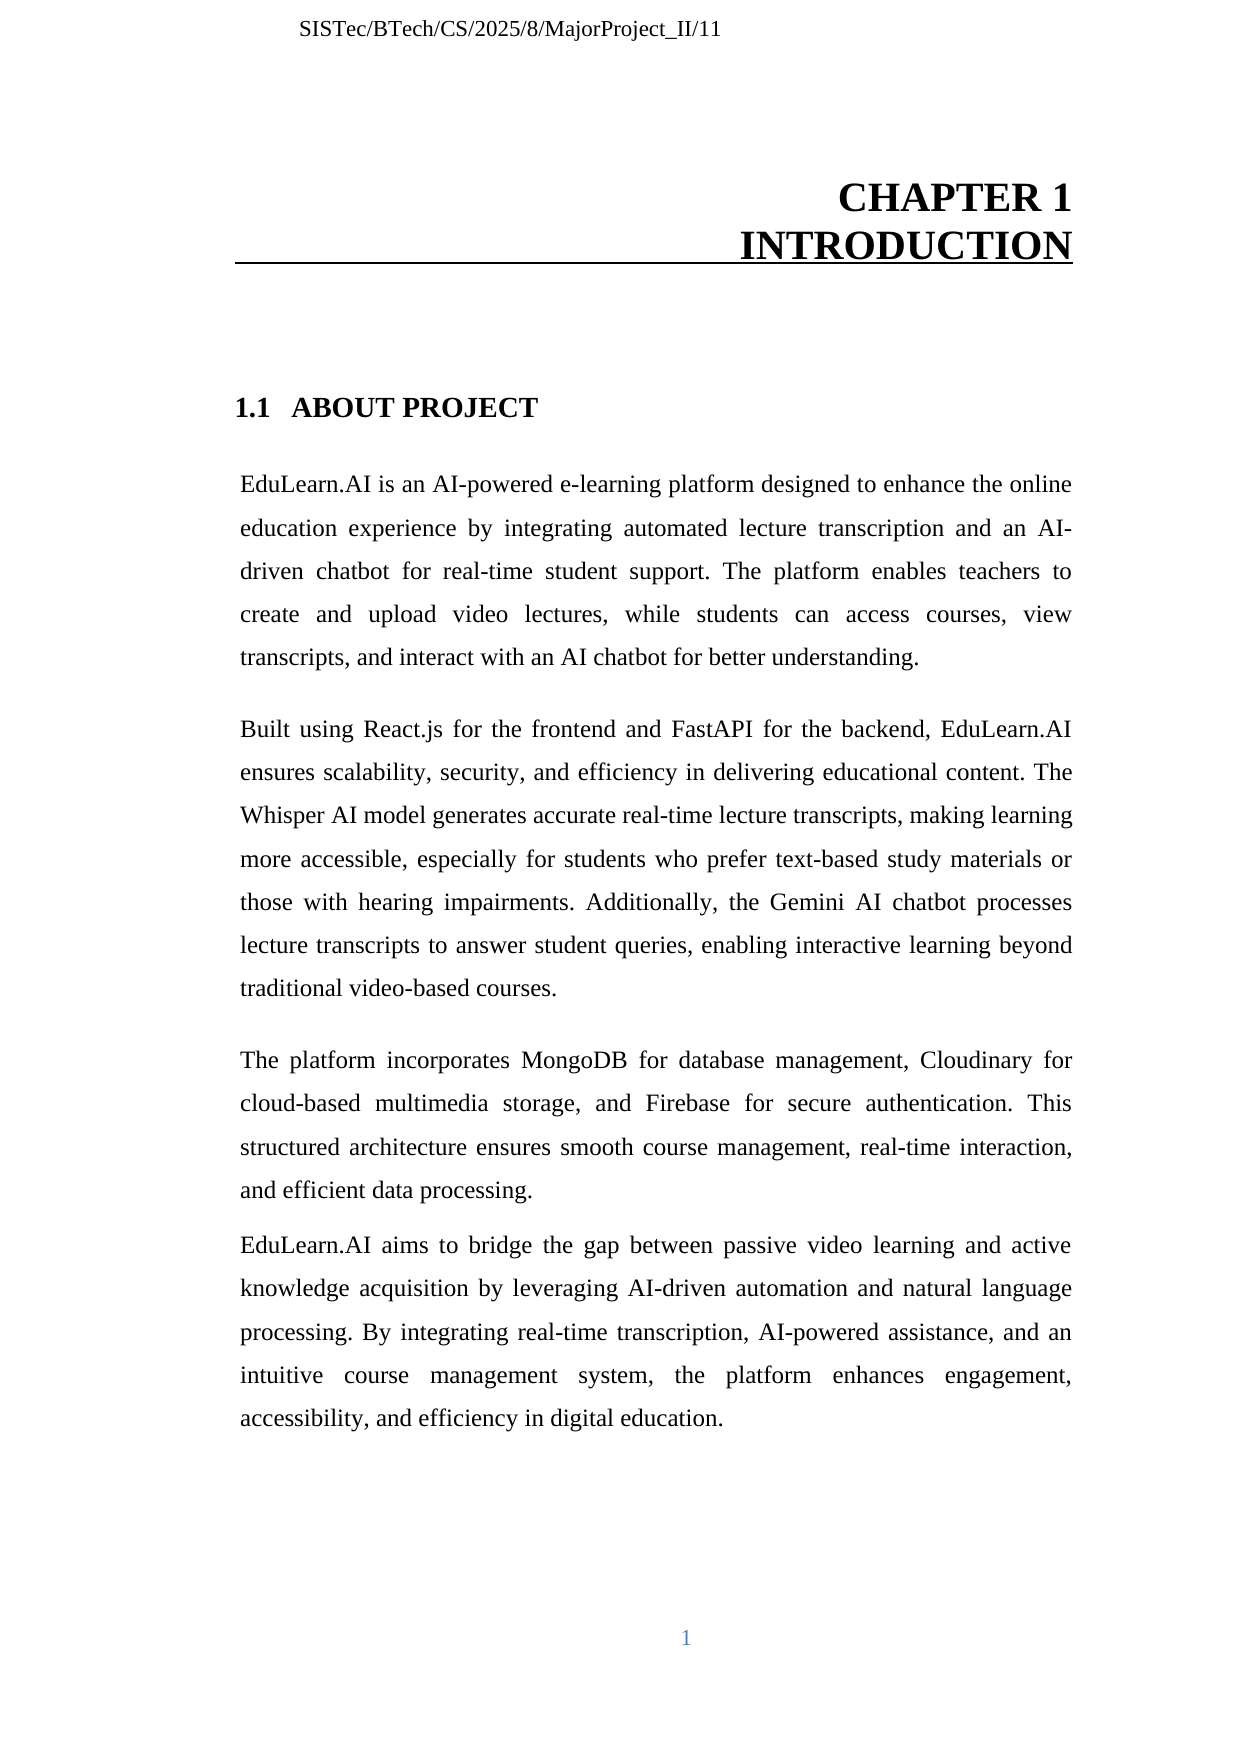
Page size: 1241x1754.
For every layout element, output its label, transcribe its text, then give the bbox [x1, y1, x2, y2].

text Built using React.js for the frontend and FastAPI for the backend, EduLearn.AI ensures scalability, security, and efficiency in delivering educational content. The Whisper AI model generates accurate real-time lecture transcripts, making learning more accessible, especially for students who prefer text-based study materials or those with hearing impairments. Additionally, the Gemini AI chatbot processes lecture transcripts to answer student queries, enabling interactive learning beyond traditional video-based courses. [240, 714, 1073, 1002]
text The platform incorporates MongoDB for database management, Cloudinary for cloud-based multimedia storage, and Firebase for secure authentication. This structured architecture ensures smooth course management, real-time interaction, and efficient data processing. [240, 1045, 1073, 1203]
subtitle INTRODUCTION [225, 220, 1072, 268]
subtitle ABOUT PROJECT [234, 390, 1072, 424]
subtitle CHAPTER 1 [225, 172, 1072, 220]
text EduLearn.AI is an AI-powered e-learning platform designed to enhance the online education experience by integrating automated lecture transcription and an AI-driven chatbot for real-time student support. The platform enables teachers to create and upload video lectures, while students can access courses, view transcripts, and interact with an AI chatbot for better understanding. [240, 469, 1073, 671]
subtitle EduLearn.AI aims to bridge the gap between passive video learning and active knowledge acquisition by leveraging AI-driven automation and natural language processing. By integrating real-time transcription, AI-powered assistance, and an intuitive course management system, the platform enhances engagement, accessibility, and efficiency in digital education. [240, 1230, 1072, 1432]
